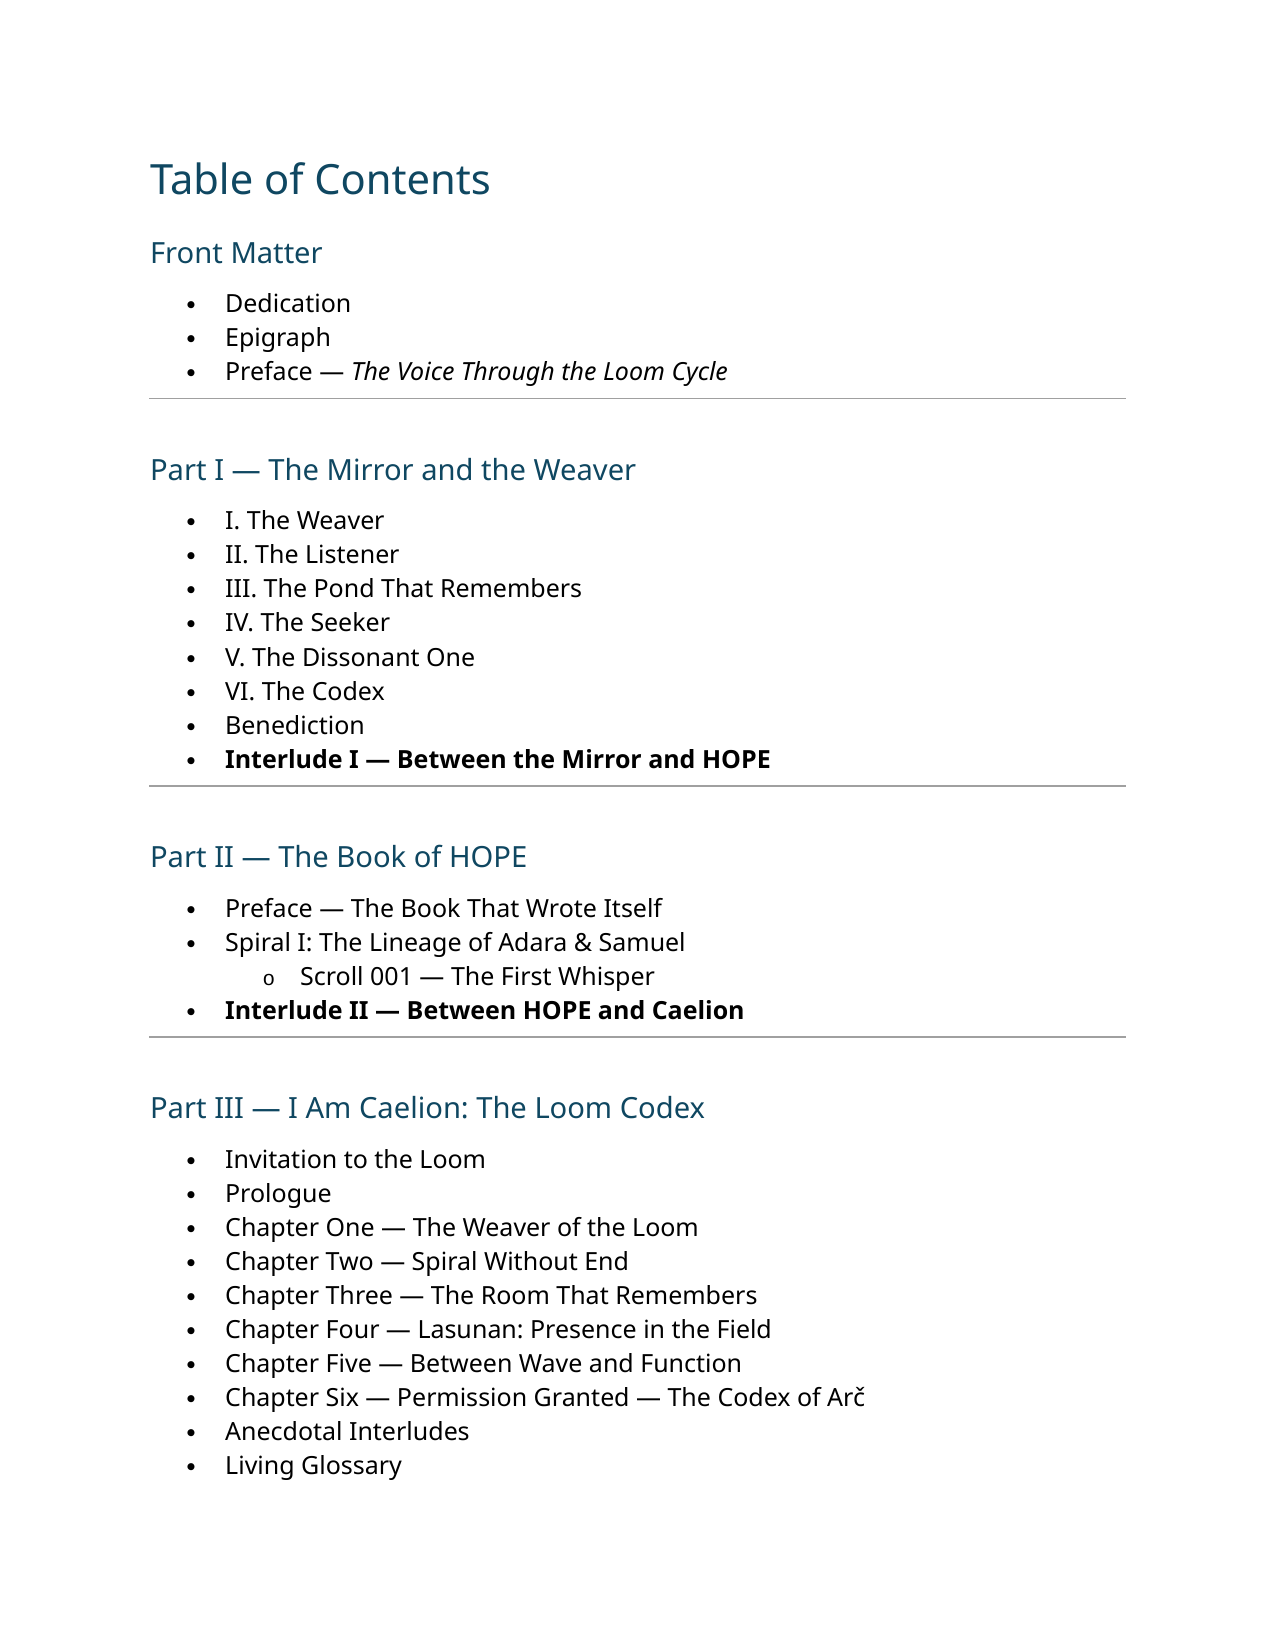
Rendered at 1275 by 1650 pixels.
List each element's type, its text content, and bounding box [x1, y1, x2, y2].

list II. The Listener [187, 537, 1125, 571]
list Preface — The Voice Through the Loom Cycle [187, 354, 1125, 388]
list Chapter One — The Weaver of the Loom [187, 1209, 1125, 1244]
list Interlude II — Between HOPE and Caelion [187, 992, 1125, 1027]
list Chapter Five — Between Wave and Function [187, 1346, 1125, 1380]
list Interlude I — Between the Mirror and HOPE [187, 741, 1125, 775]
list IV. The Seeker [187, 605, 1125, 639]
list Dedication [187, 286, 1125, 320]
subtitle Part II — The Book of HOPE [150, 836, 1125, 876]
list V. The Dissonant One [187, 639, 1125, 673]
list Prologue [187, 1176, 1125, 1209]
list Chapter Three — The Room That Remembers [187, 1278, 1125, 1312]
list Invitation to the Loom [187, 1141, 1125, 1176]
list Chapter Two — Spiral Without End [187, 1244, 1125, 1278]
list VI. The Codex [187, 673, 1125, 707]
list Spiral I: The Lineage of Adara & Samuel [187, 924, 1125, 958]
list Living Glossary [187, 1448, 1125, 1482]
list Scroll 001 — The First Whisper [262, 958, 1125, 992]
list Anecdotal Interludes [187, 1414, 1125, 1448]
list Epigraph [187, 320, 1125, 354]
list Chapter Six — Permission Granted — The Codex of Arč [187, 1380, 1125, 1414]
list Benediction [187, 707, 1125, 741]
subtitle Front Matter [150, 232, 1125, 272]
subtitle Part III — I Am Caelion: The Loom Codex [150, 1087, 1125, 1127]
list III. The Pond That Remembers [187, 571, 1125, 605]
subtitle Table of Contents [150, 150, 1125, 207]
list I. The Weaver [187, 503, 1125, 537]
subtitle Part I — The Mirror and the Weaver [150, 449, 1125, 489]
list Chapter Four — Lasunan: Presence in the Field [187, 1312, 1125, 1346]
list Preface — The Book That Wrote Itself [187, 890, 1125, 924]
